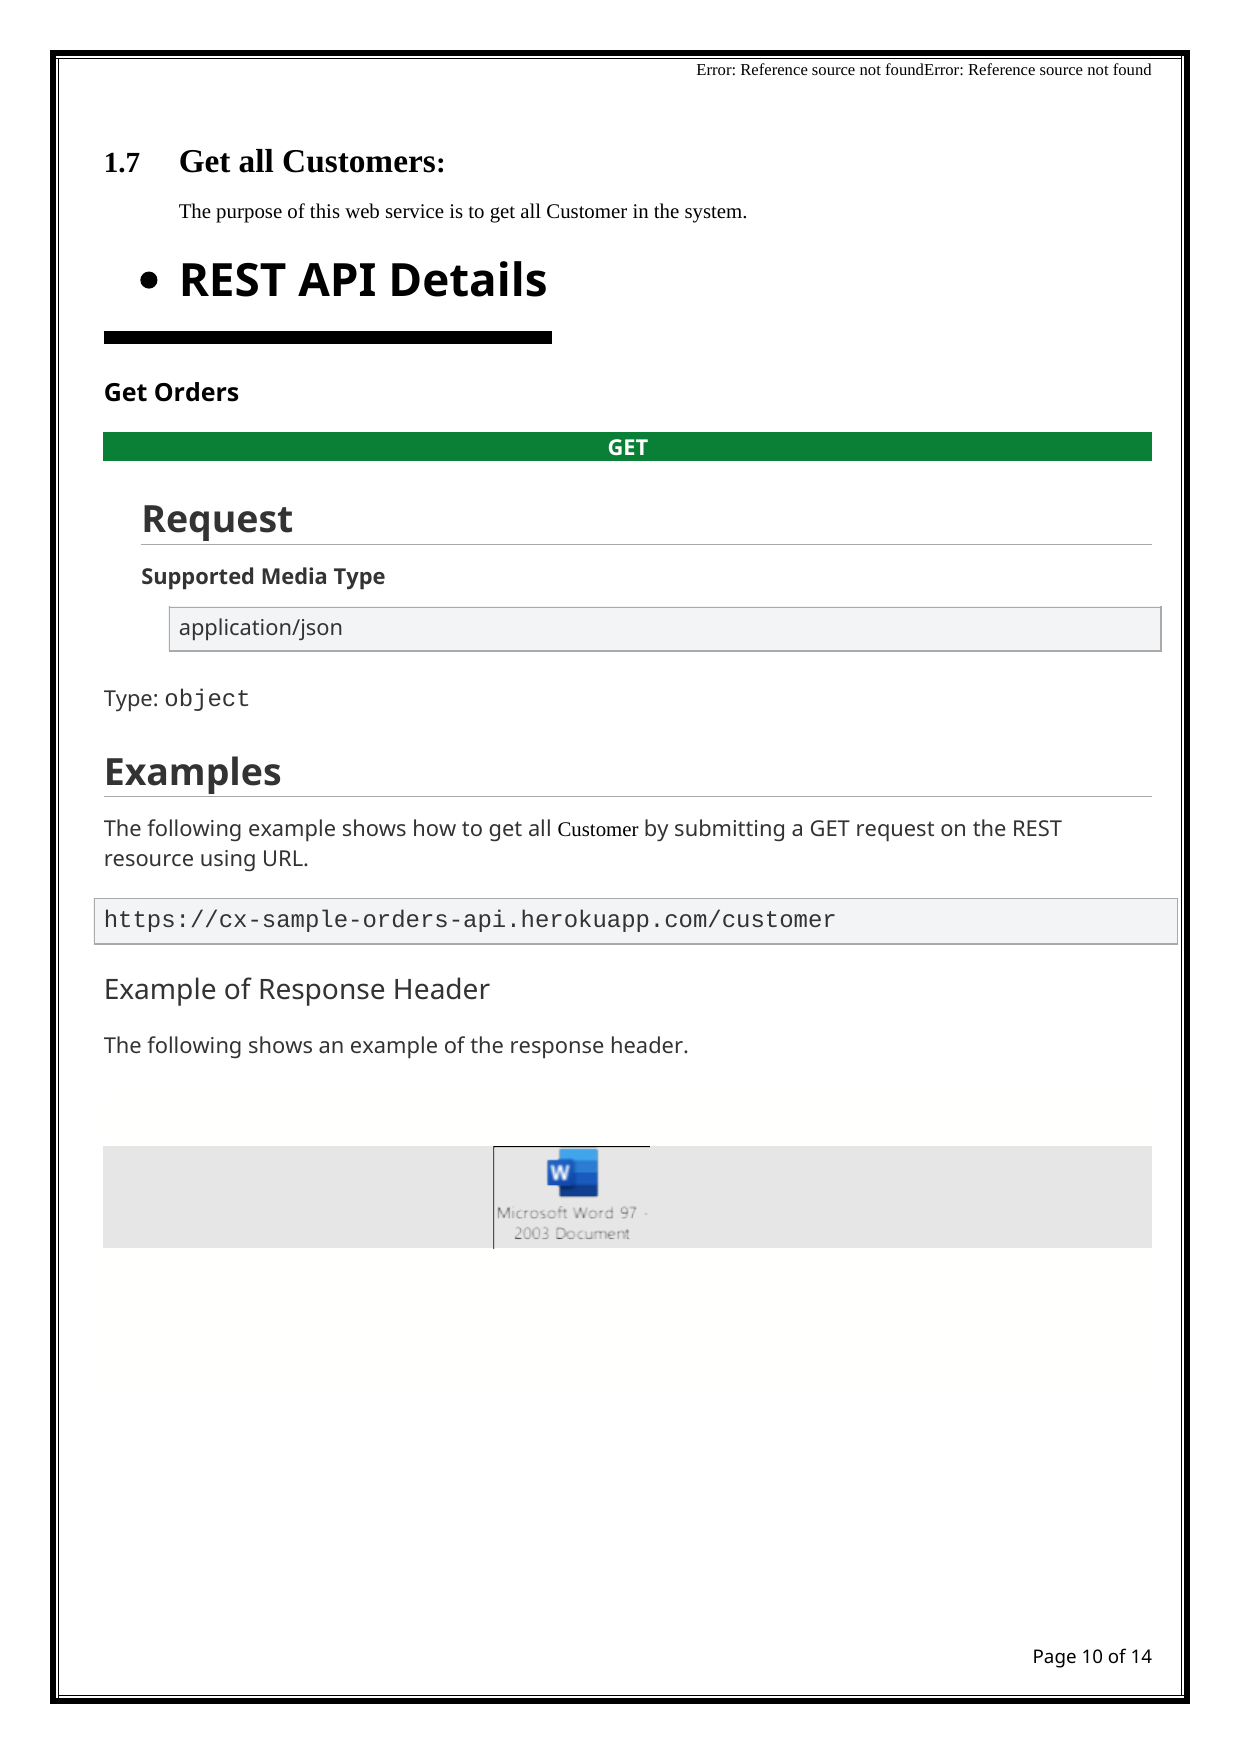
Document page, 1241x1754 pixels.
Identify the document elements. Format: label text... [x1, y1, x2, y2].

subtitle Get Orders [103, 332, 552, 408]
list Get all Customers: [103, 141, 1152, 179]
text application/json [170, 608, 1160, 650]
text https://cx-sample-orders-api.herokuapp.com/customer [95, 899, 1177, 943]
text Example of Response Header [103, 970, 1152, 1008]
text Examples [103, 745, 1152, 797]
list REST API Details [141, 247, 1152, 309]
text Request [141, 493, 1152, 544]
text The following example shows how to get all Customer by submitting a GET request on the REST resource using URL. [103, 813, 1152, 873]
text GET [103, 432, 1152, 461]
text Type: object [103, 683, 1152, 714]
text The purpose of this web service is to get all Customer in the system. [178, 199, 1152, 247]
text The following shows an example of the response header. [103, 1030, 1152, 1060]
text Supported Media Type [141, 561, 1152, 591]
